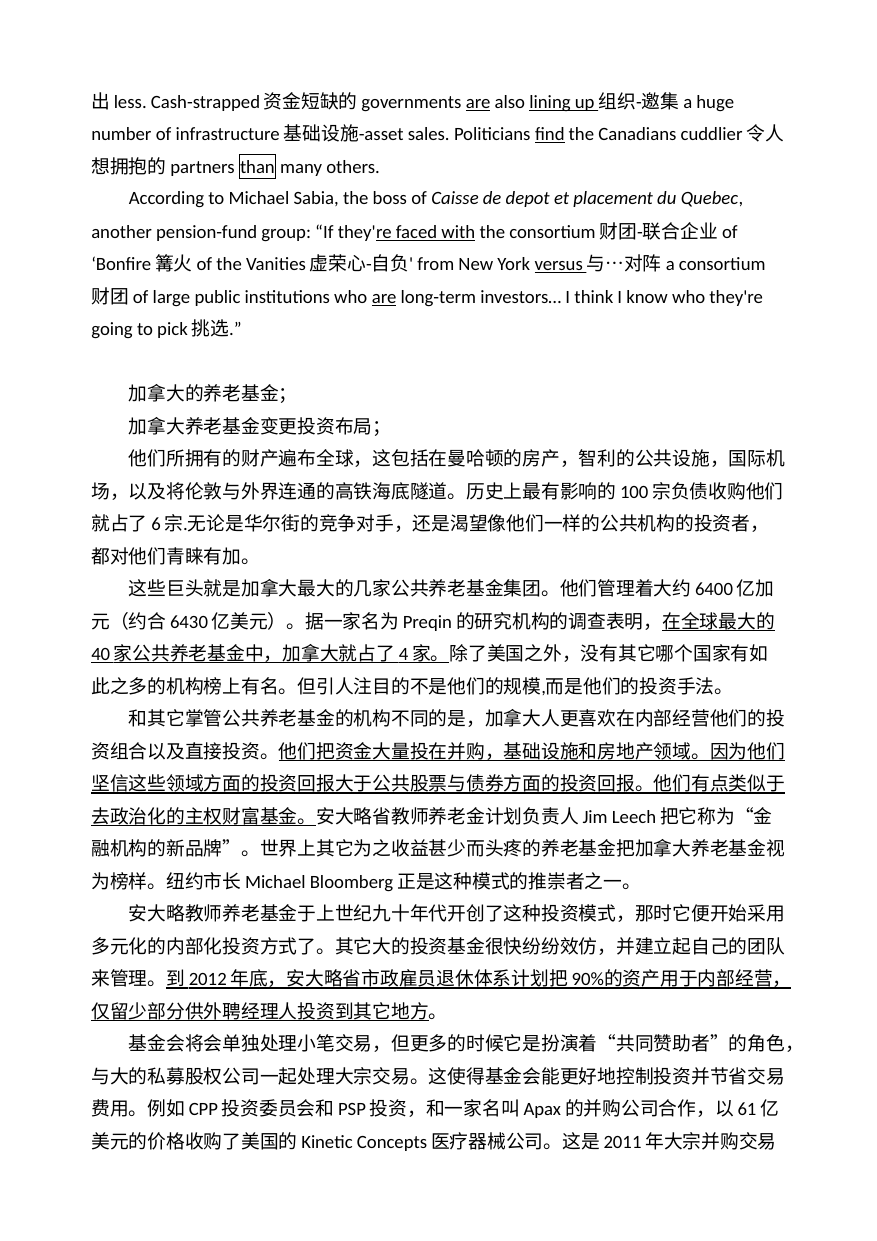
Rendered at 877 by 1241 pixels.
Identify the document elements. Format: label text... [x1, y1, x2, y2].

text 这些巨头就是加拿大最大的几家公共养老基金集团。他们管理着大约6400亿加元（约合6430亿美元）。据一家名为Preqin的研究机构的调查表明，在全球最大的40家公共养老基金中，加拿大就占了4家。除了美国之外，没有其它哪个国家有如此之多的机构榜上有名。但引人注目的不是他们的规模,而是他们的投资手法。 [91, 571, 786, 701]
text 加拿大养老基金变更投资布局； [91, 409, 786, 441]
text 和其它掌管公共养老基金的机构不同的是，加拿大人更喜欢在内部经营他们的投资组合以及直接投资。他们把资金大量投在并购，基础设施和房地产领域。因为他们坚信这些领域方面的投资回报大于公共股票与债券方面的投资回报。他们有点类似于去政治化的主权财富基金。安大略省教师养老金计划负责人Jim Leech把它称为“金融机构的新品牌”。世界上其它为之收益甚少而头疼的养老基金把加拿大养老基金视为榜样。纽约市长Michael Bloomberg正是这种模式的推崇者之一。 [91, 701, 786, 896]
text 加拿大的养老基金； [91, 376, 786, 409]
text 安大略教师养老基金于上世纪九十年代开创了这种投资模式，那时它便开始采用多元化的内部化投资方式了。其它大的投资基金很快纷纷效仿，并建立起自己的团队来管理。到2012年底，安大略省市政雇员退休体系计划把90%的资产用于内部经营，仅留少部分供外聘经理人投资到其它地方。 [91, 896, 786, 1026]
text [91, 1026, 786, 1156]
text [91, 84, 786, 181]
text 他们所拥有的财产遍布全球，这包括在曼哈顿的房产，智利的公共设施，国际机场，以及将伦敦与外界连通的高铁海底隧道。历史上最有影响的100宗负债收购他们就占了6宗.无论是华尔街的竞争对手，还是渴望像他们一样的公共机构的投资者，都对他们青睐有加。 [91, 441, 786, 571]
text According to Michael Sabia, the boss of Caisse de depot et placement du Quebec, another pension-fund group: “If they're faced with the consortium财团-联合企业 of ‘Bonfire篝火 of the Vanities虚荣心-自负' from New York versus与…对阵 a consortium财团 of large public institutions who are long-term investors… I think I know who they're going to pick挑选.” [91, 181, 786, 344]
